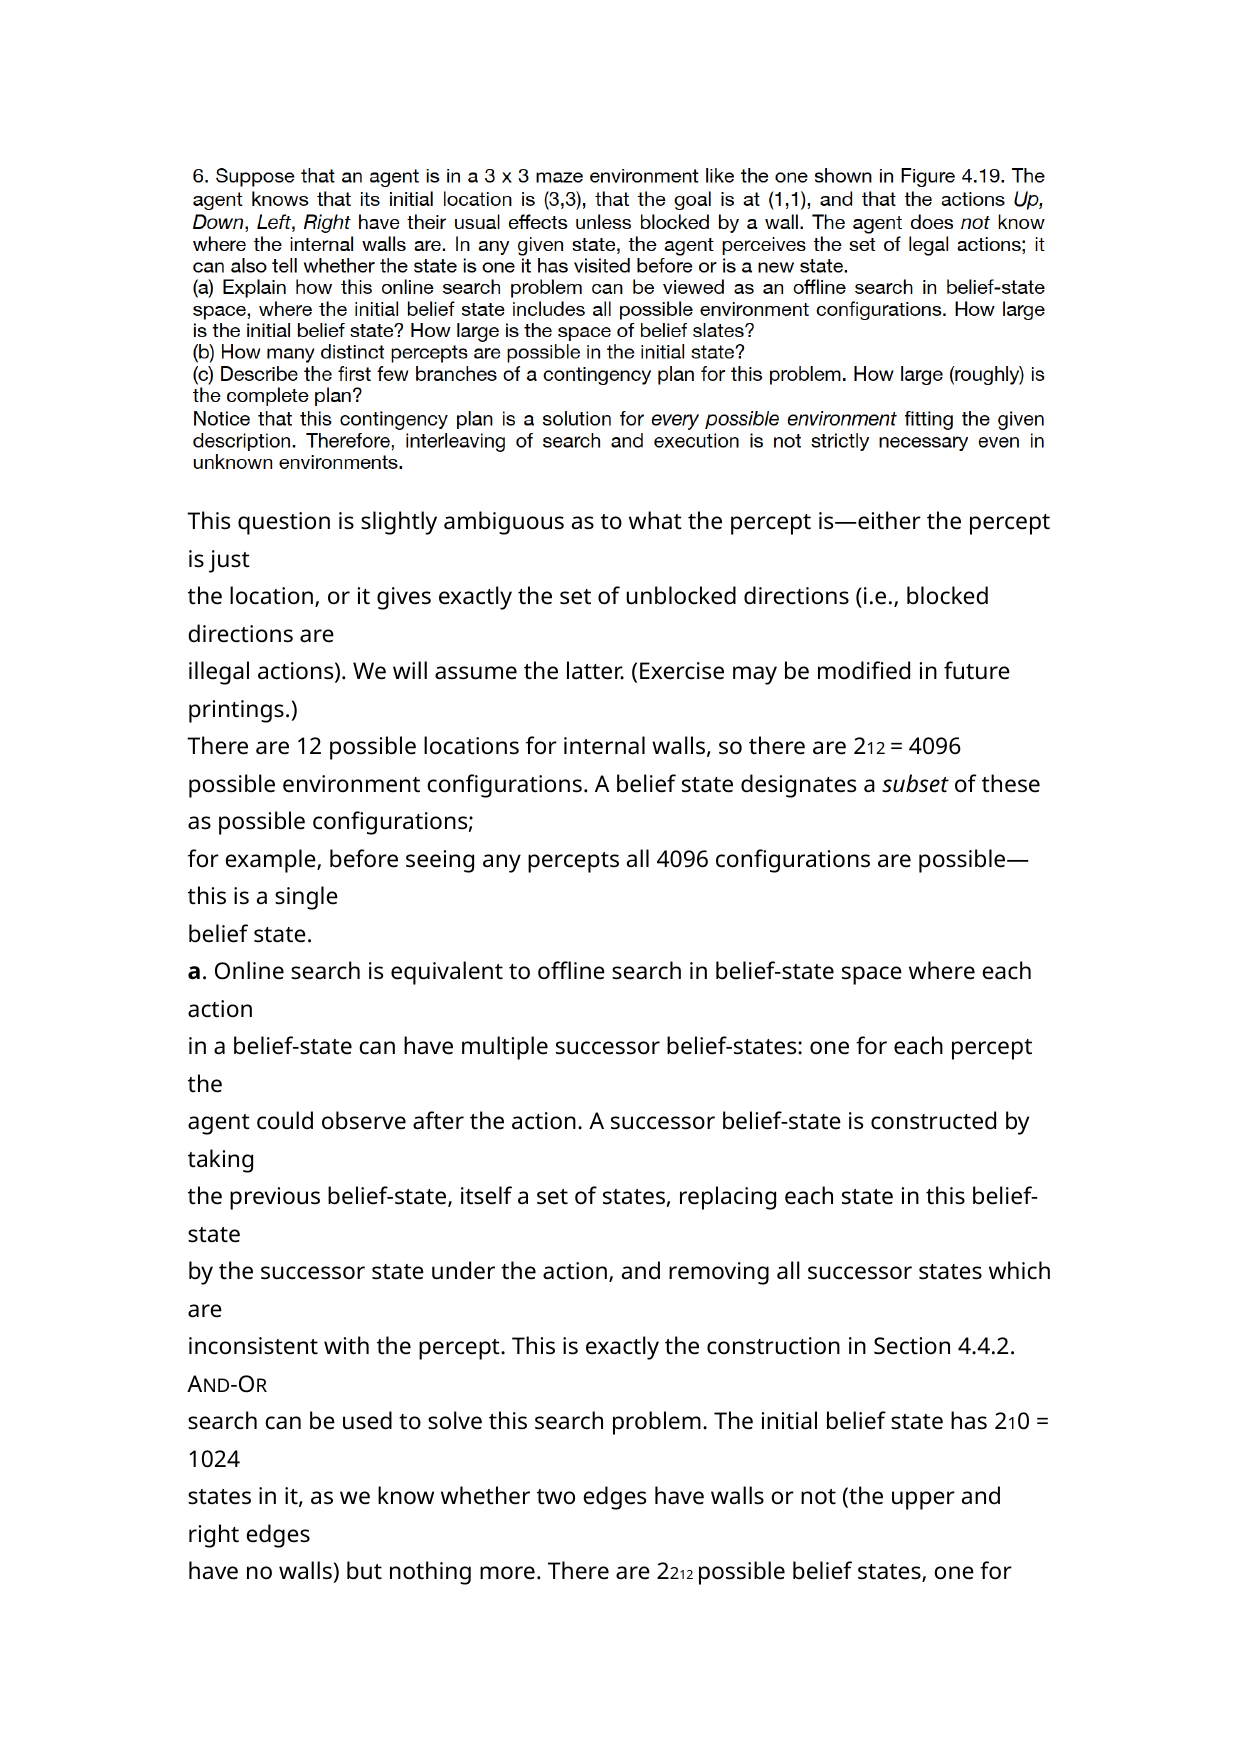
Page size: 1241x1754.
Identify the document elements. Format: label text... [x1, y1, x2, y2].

picture [187, 164, 1053, 476]
